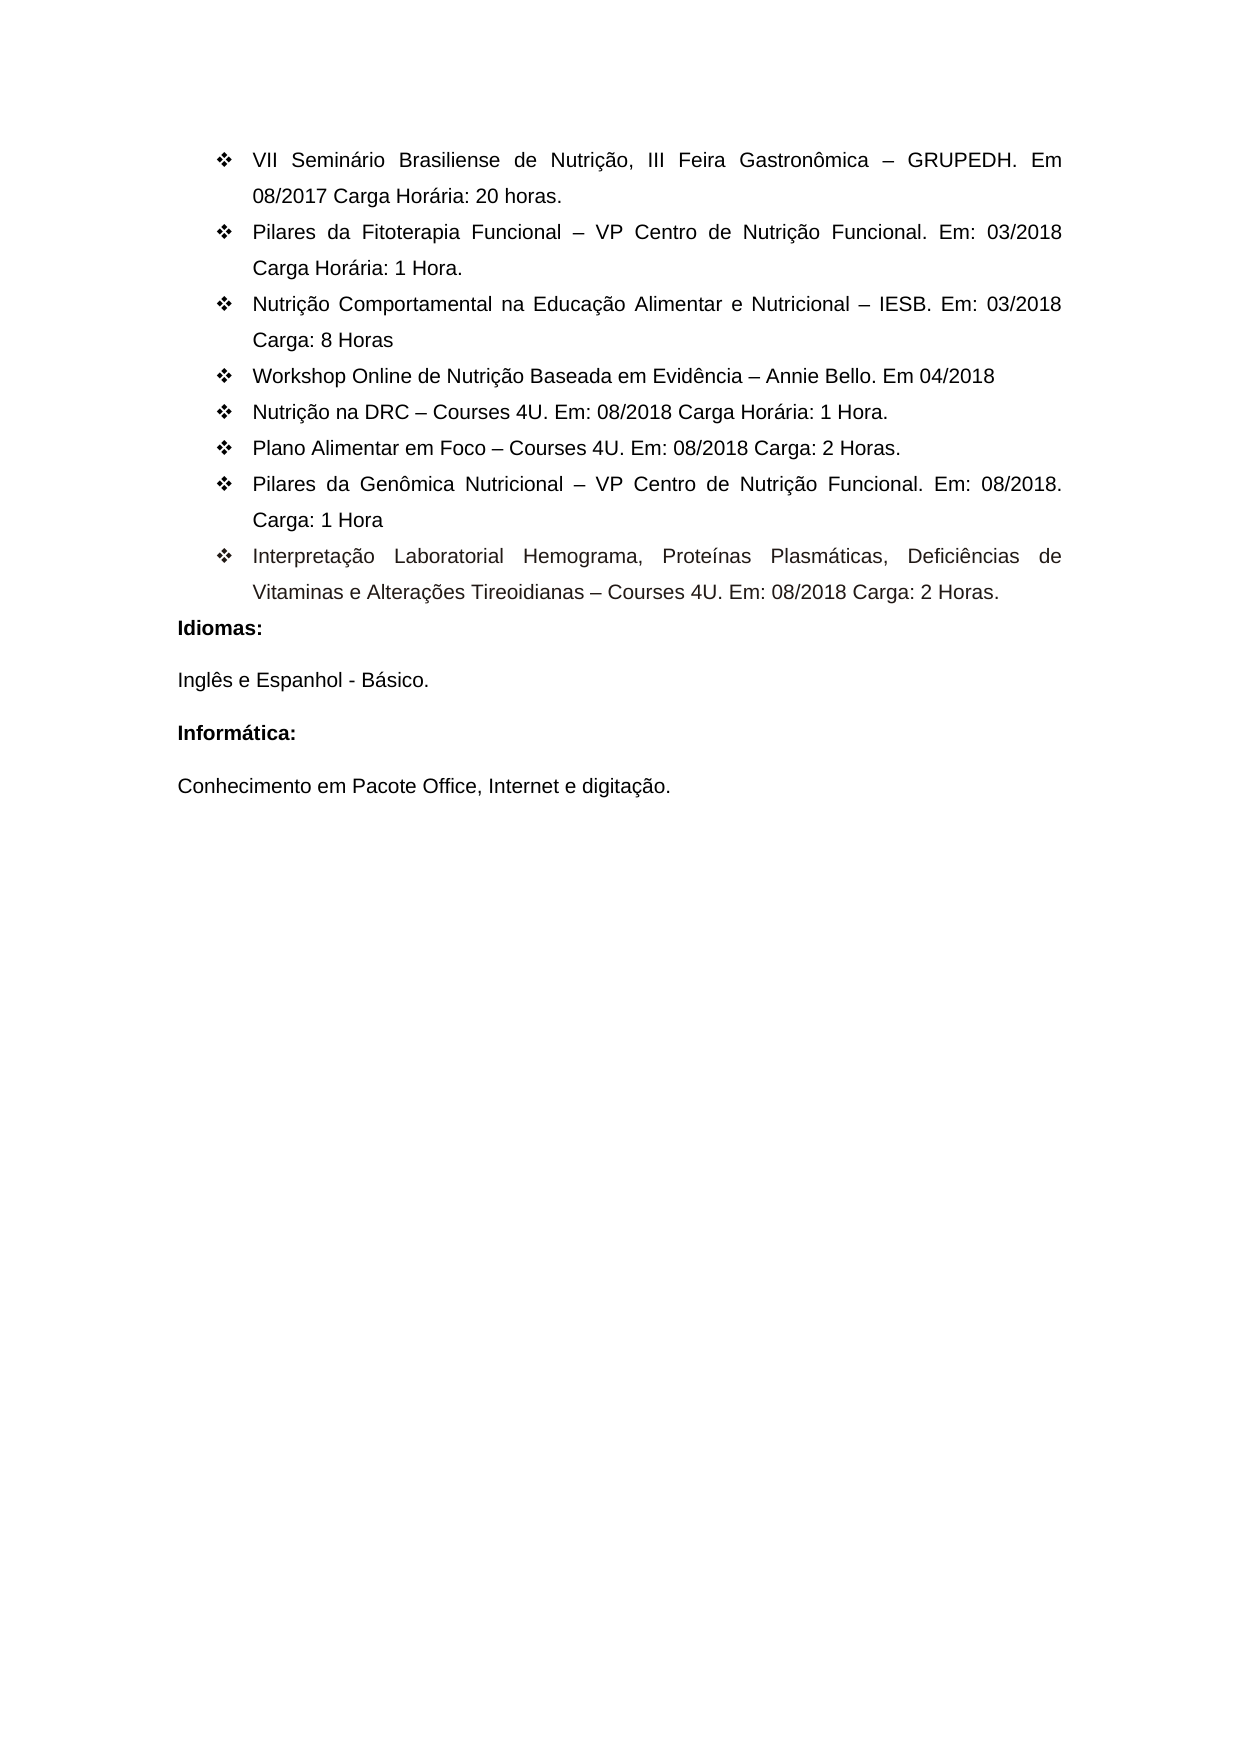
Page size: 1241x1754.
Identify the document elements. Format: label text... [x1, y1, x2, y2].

list Pilares da Fitoterapia Funcional – VP Centro de Nutrição Funcional. Em: 03/2018 Carga Horária: 1 Hora. [215, 219, 1063, 279]
text Idiomas: [177, 616, 1063, 639]
list Nutrição Comportamental na Educação Alimentar e Nutricional – IESB. Em: 03/2018 Carga: 8 Horas [215, 292, 1063, 352]
text Informática: [177, 721, 1063, 745]
text Inglês e Espanhol - Básico. [177, 668, 1063, 692]
list Nutrição na DRC – Courses 4U. Em: 08/2018 Carga Horária: 1 Hora. [215, 399, 1063, 424]
list Pilares da Genômica Nutricional – VP Centro de Nutrição Funcional. Em: 08/2018. Carga: 1 Hora [215, 472, 1063, 532]
list VII Seminário Brasiliense de Nutrição, III Feira Gastronômica – GRUPEDH. Em 08/2017 Carga Horária: 20 horas. [215, 148, 1063, 208]
list Interpretação Laboratorial Hemograma, Proteínas Plasmáticas, Deficiências de Vitaminas e Alterações Tireoidianas – Courses 4U. Em: 08/2018 Carga: 2 Horas. [215, 544, 1063, 604]
list Workshop Online de Nutrição Baseada em Evidência – Annie Bello. Em 04/2018 [215, 363, 1063, 388]
list Plano Alimentar em Foco – Courses 4U. Em: 08/2018 Carga: 2 Horas. [215, 436, 1063, 460]
text Conhecimento em Pacote Office, Internet e digitação. [177, 773, 1063, 797]
